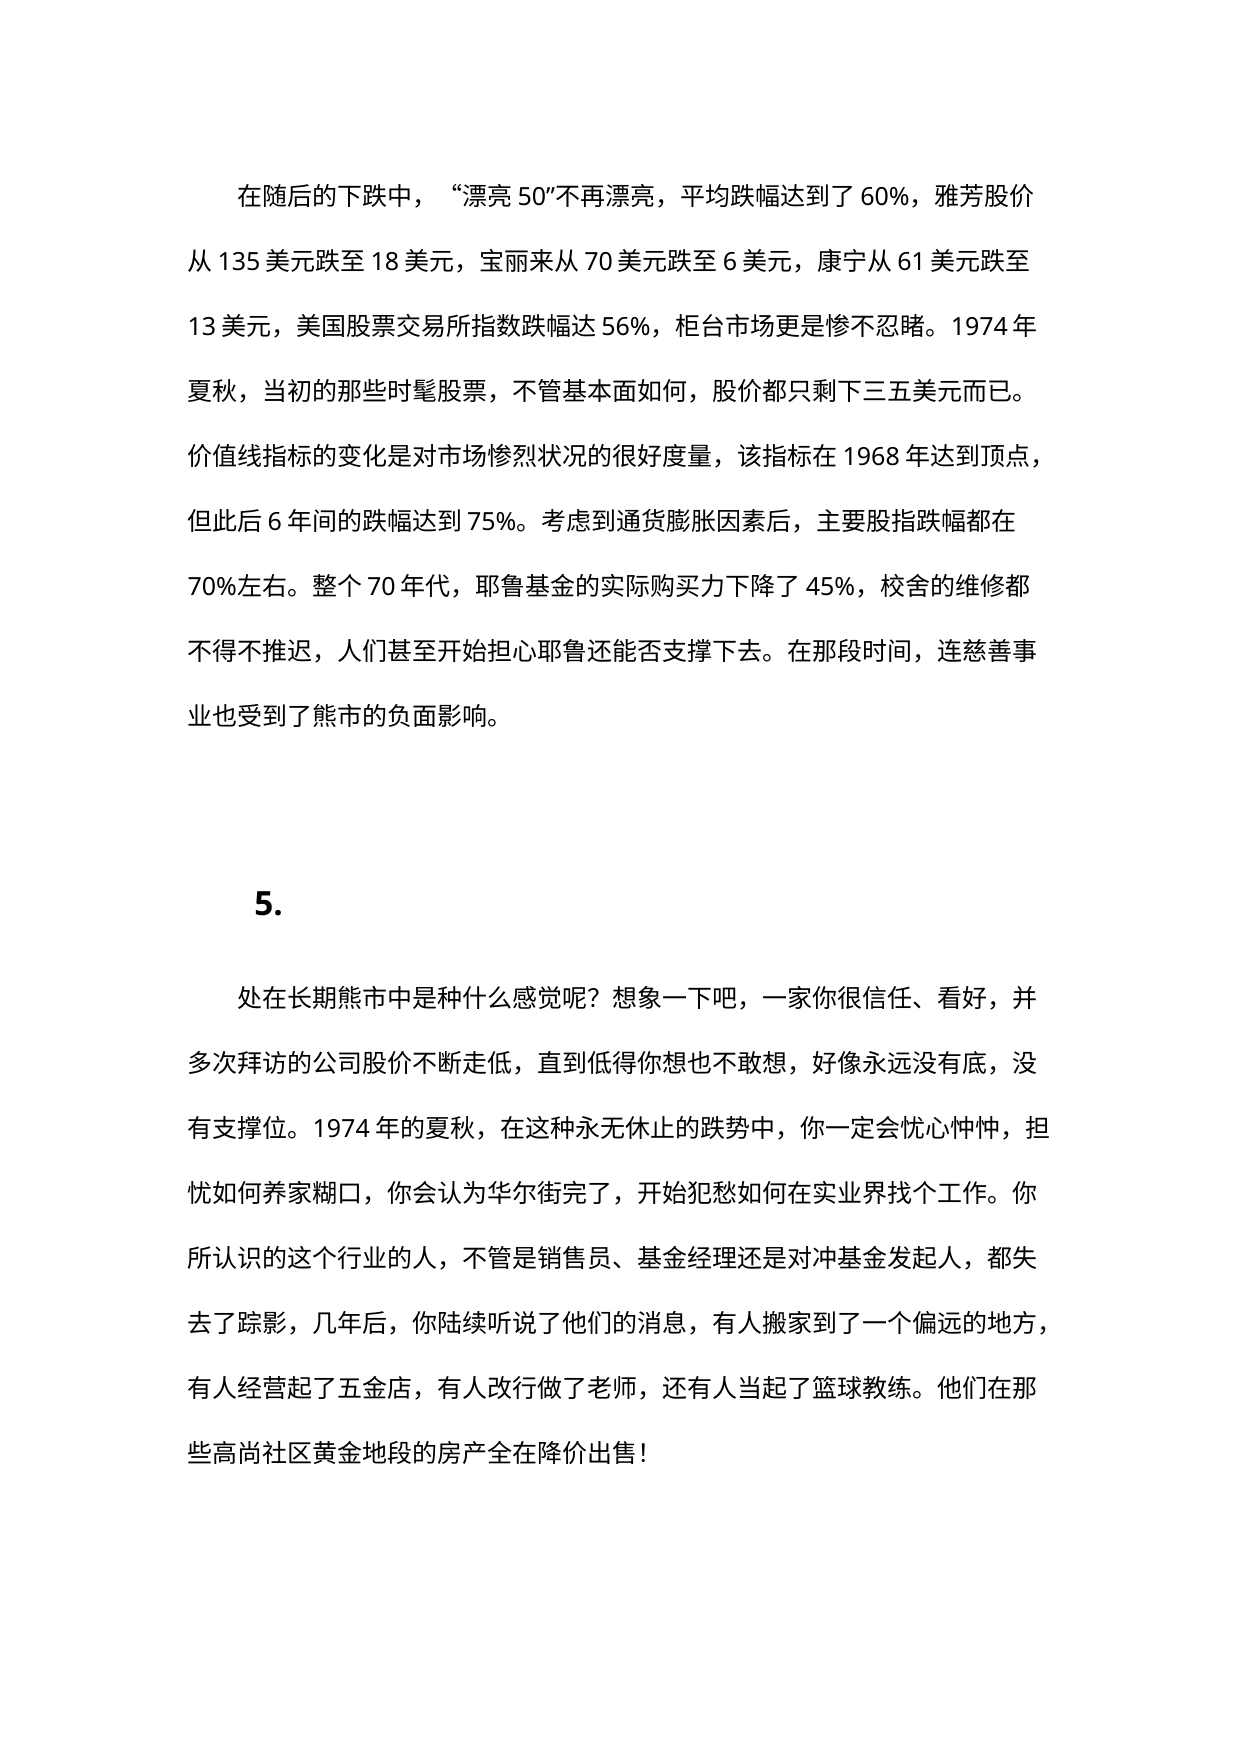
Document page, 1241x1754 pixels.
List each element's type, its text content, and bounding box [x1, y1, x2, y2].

text 处在长期熊市中是种什么感觉呢？想象一下吧，一家你很信任、看好，并多次拜访的公司股价不断走低，直到低得你想也不敢想，好像永远没有底，没有支撑位。1974年的夏秋，在这种永无休止的跌势中，你一定会忧心忡忡，担忧如何养家糊口，你会认为华尔街完了，开始犯愁如何在实业界找个工作。你所认识的这个行业的人，不管是销售员、基金经理还是对冲基金发起人，都失去了踪影，几年后，你陆续听说了他们的消息，有人搬家到了一个偏远的地方，有人经营起了五金店，有人改行做了老师，还有人当起了篮球教练。他们在那些高尚社区黄金地段的房产全在降价出售！ [187, 964, 1053, 1484]
text 在随后的下跌中，“漂亮50”不再漂亮，平均跌幅达到了60%，雅芳股价从135美元跌至18美元，宝丽来从70美元跌至6美元，康宁从61美元跌至13美元，美国股票交易所指数跌幅达56%，柜台市场更是惨不忍睹。1974年夏秋，当初的那些时髦股票，不管基本面如何，股价都只剩下三五美元而已。价值线指标的变化是对市场惨烈状况的很好度量，该指标在1968年达到顶点，但此后6年间的跌幅达到75%。考虑到通货膨胀因素后，主要股指跌幅都在70%左右。整个70年代，耶鲁基金的实际购买力下降了45%，校舍的维修都不得不推迟，人们甚至开始担心耶鲁还能否支撑下去。在那段时间，连慈善事业也受到了熊市的负面影响。 [187, 162, 1053, 747]
text 5. [187, 870, 1053, 935]
